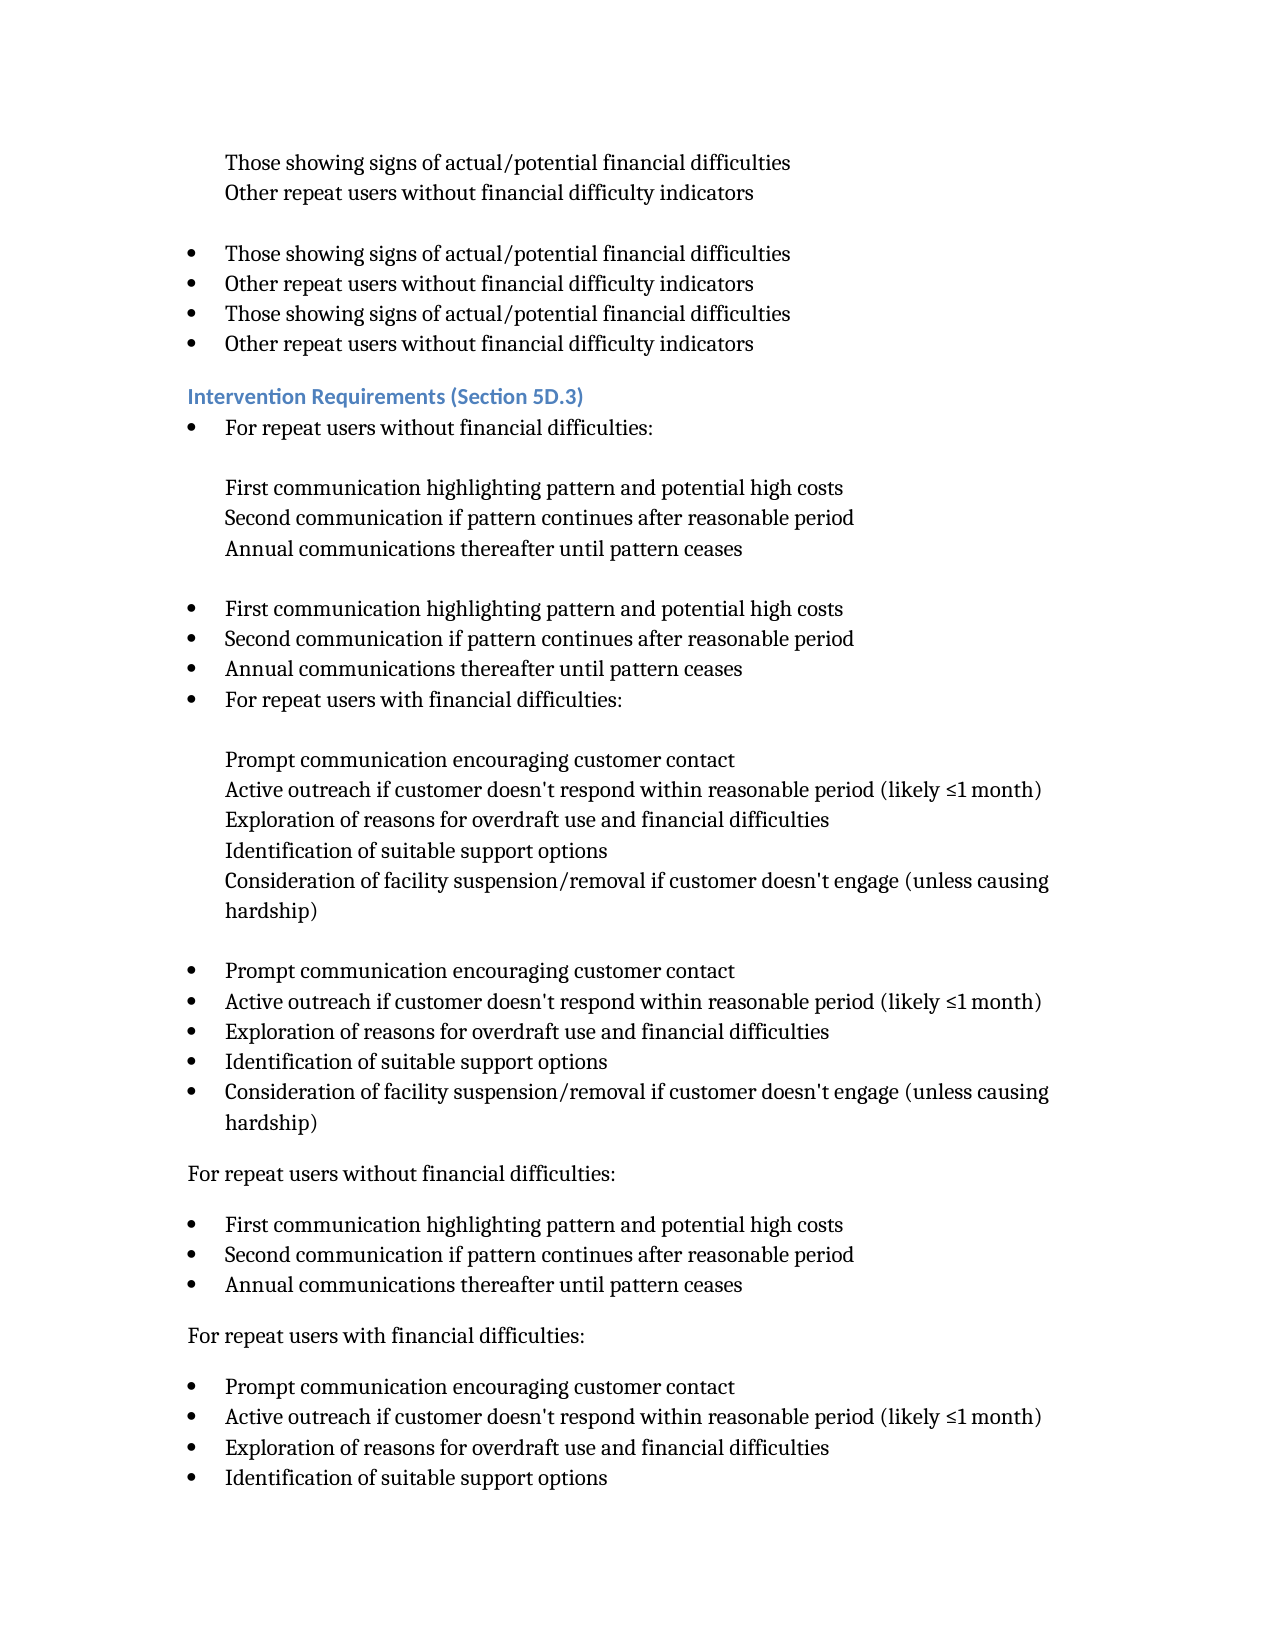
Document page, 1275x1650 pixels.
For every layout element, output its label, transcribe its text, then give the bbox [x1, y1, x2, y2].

list Exploration of reasons for overdraft use and financial difficulties [187, 1019, 1087, 1045]
list Other repeat users without financial difficulty indicators [187, 331, 1087, 358]
list First communication highlighting pattern and potential high costs [187, 596, 1087, 622]
list Active outreach if customer doesn't respond within reasonable period (likely ≤1 month) [187, 1404, 1087, 1430]
list Annual communications thereafter until pattern ceases [187, 656, 1087, 682]
list Exploration of reasons for overdraft use and financial difficulties [187, 1434, 1087, 1461]
list Active outreach if customer doesn't respond within reasonable period (likely ≤1 month) [187, 988, 1087, 1015]
list Second communication if pattern continues after reasonable period [187, 626, 1087, 652]
list Those showing signs of actual/potential financial difficulties [187, 301, 1087, 327]
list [187, 150, 1087, 237]
list Those showing signs of actual/potential financial difficulties [187, 241, 1087, 267]
list Prompt communication encouraging customer contact [187, 958, 1087, 984]
list Second communication if pattern continues after reasonable period [187, 1242, 1087, 1268]
list Consideration of facility suspension/removal if customer doesn't engage (unless causing hardship) [187, 1079, 1087, 1136]
list For repeat users without financial difficulties: First communication highlighting pattern and potential high costs Second communication if pattern continues after reasonable period Annual communications thereafter until pattern ceases [187, 414, 1087, 592]
list Annual communications thereafter until pattern ceases [187, 1272, 1087, 1298]
list Identification of suitable support options [187, 1049, 1087, 1075]
list First communication highlighting pattern and potential high costs [187, 1211, 1087, 1238]
list Identification of suitable support options [187, 1464, 1087, 1491]
list For repeat users with financial difficulties: Prompt communication encouraging customer contact Active outreach if customer doesn't respond within reasonable period (likely ≤1 month) Exploration of reasons for overdraft use and financial difficulties Identification of suitable support options Consideration of facility suspension/removal if customer doesn't engage (unless causing hardship) [187, 686, 1087, 954]
subtitle Intervention Requirements (Section 5D.3) [187, 382, 1087, 410]
text For repeat users without financial difficulties: [187, 1160, 1087, 1187]
text For repeat users with financial difficulties: [187, 1323, 1087, 1349]
list Other repeat users without financial difficulty indicators [187, 271, 1087, 297]
list Prompt communication encouraging customer contact [187, 1374, 1087, 1400]
